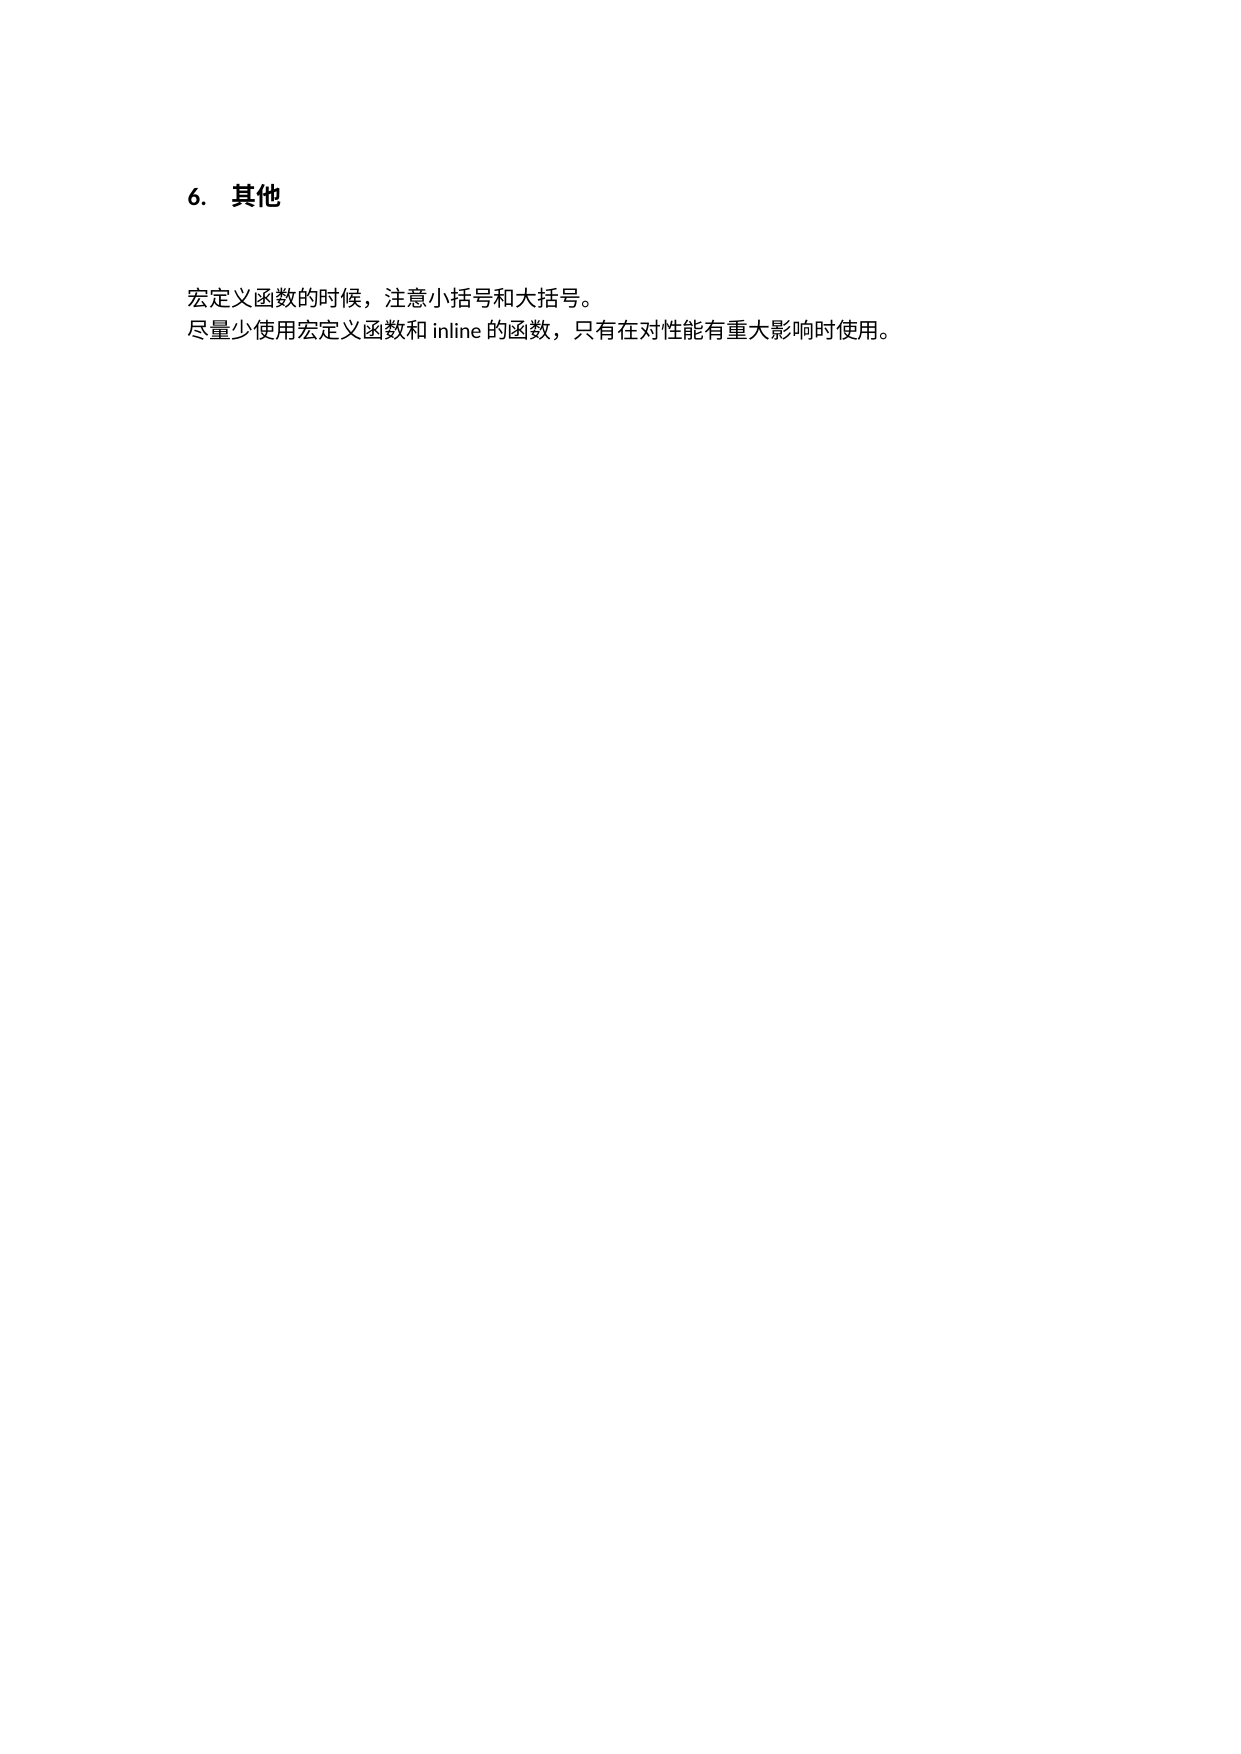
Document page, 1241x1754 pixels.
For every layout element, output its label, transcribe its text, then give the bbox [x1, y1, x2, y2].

subtitle 其他 [187, 162, 1053, 227]
text 宏定义函数的时候，注意小括号和大括号。 [187, 281, 1053, 313]
text 尽量少使用宏定义函数和inline的函数，只有在对性能有重大影响时使用。 [187, 313, 1053, 346]
